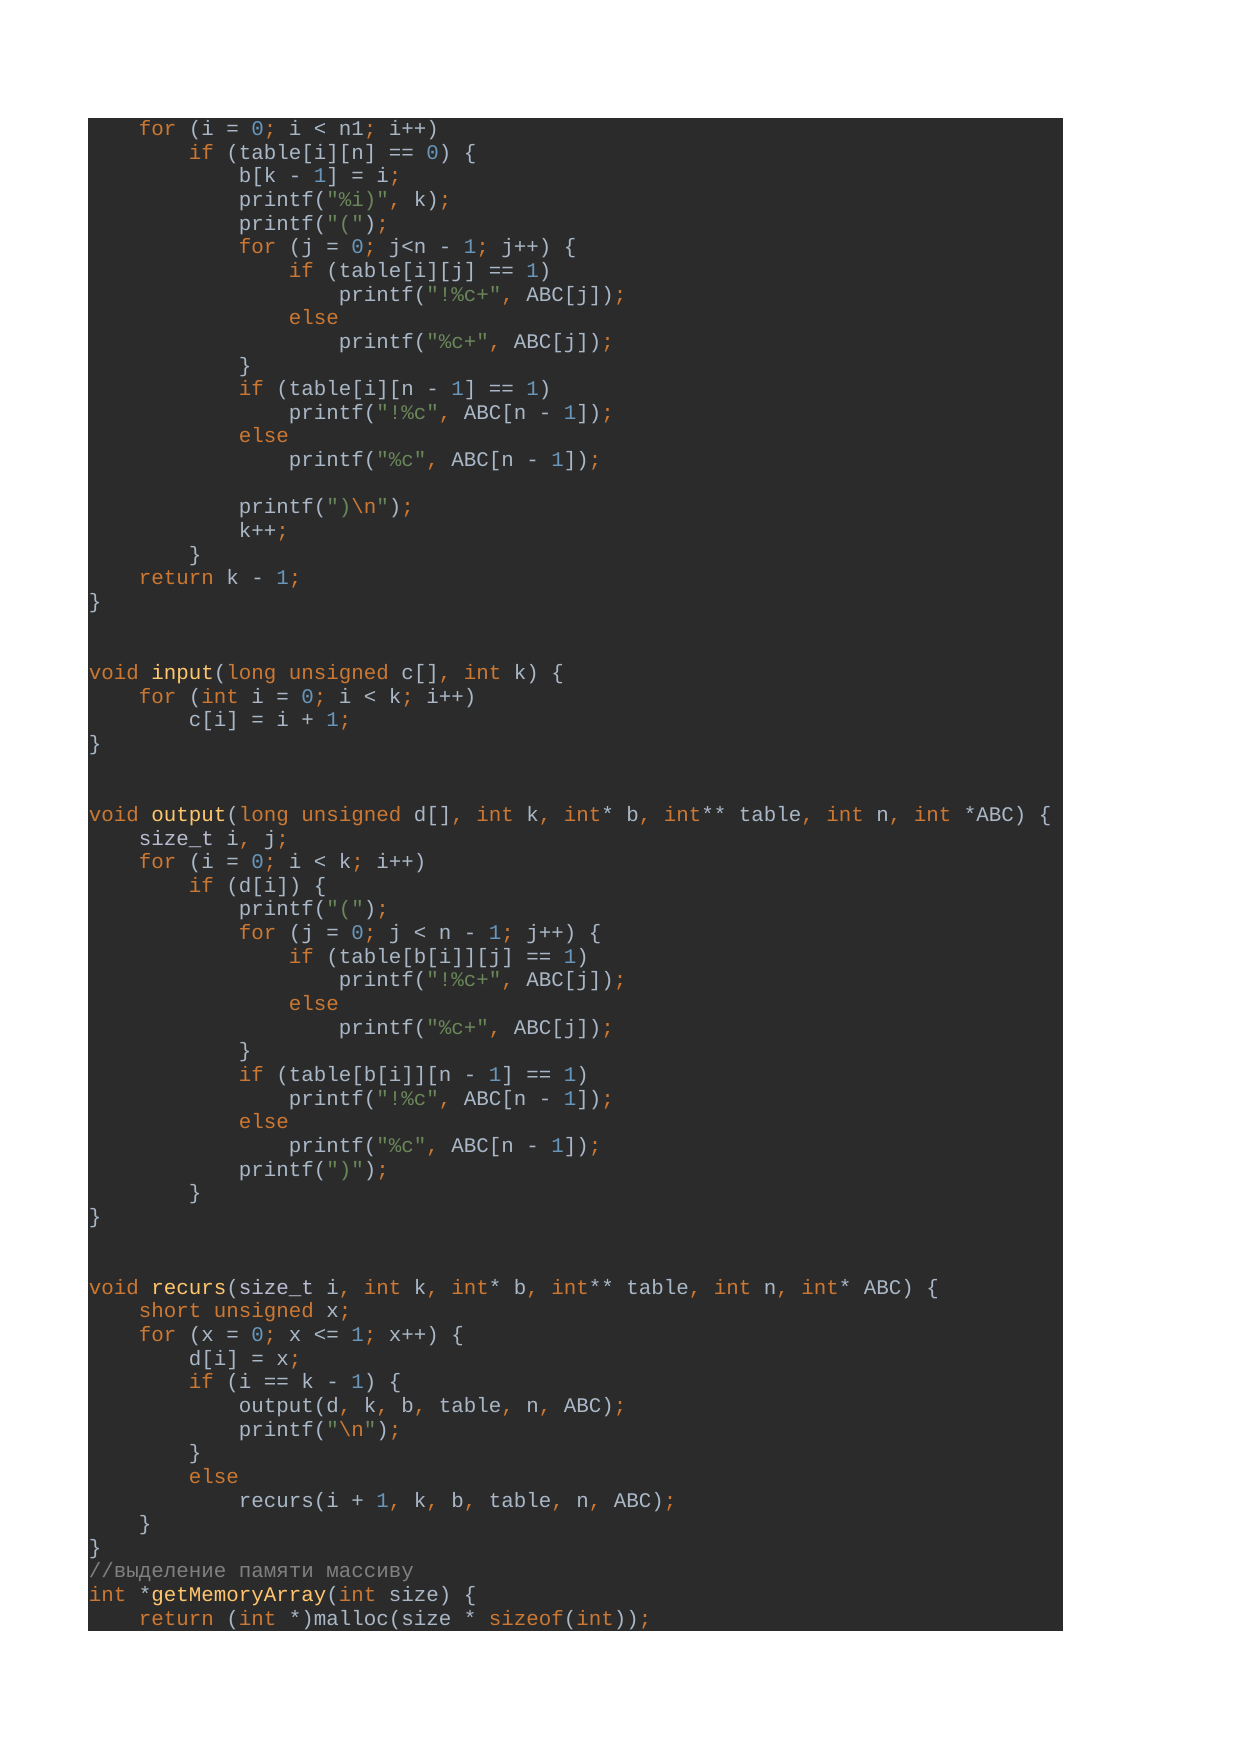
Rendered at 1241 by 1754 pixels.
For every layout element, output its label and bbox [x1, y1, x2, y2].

text [88, 118, 1063, 1631]
